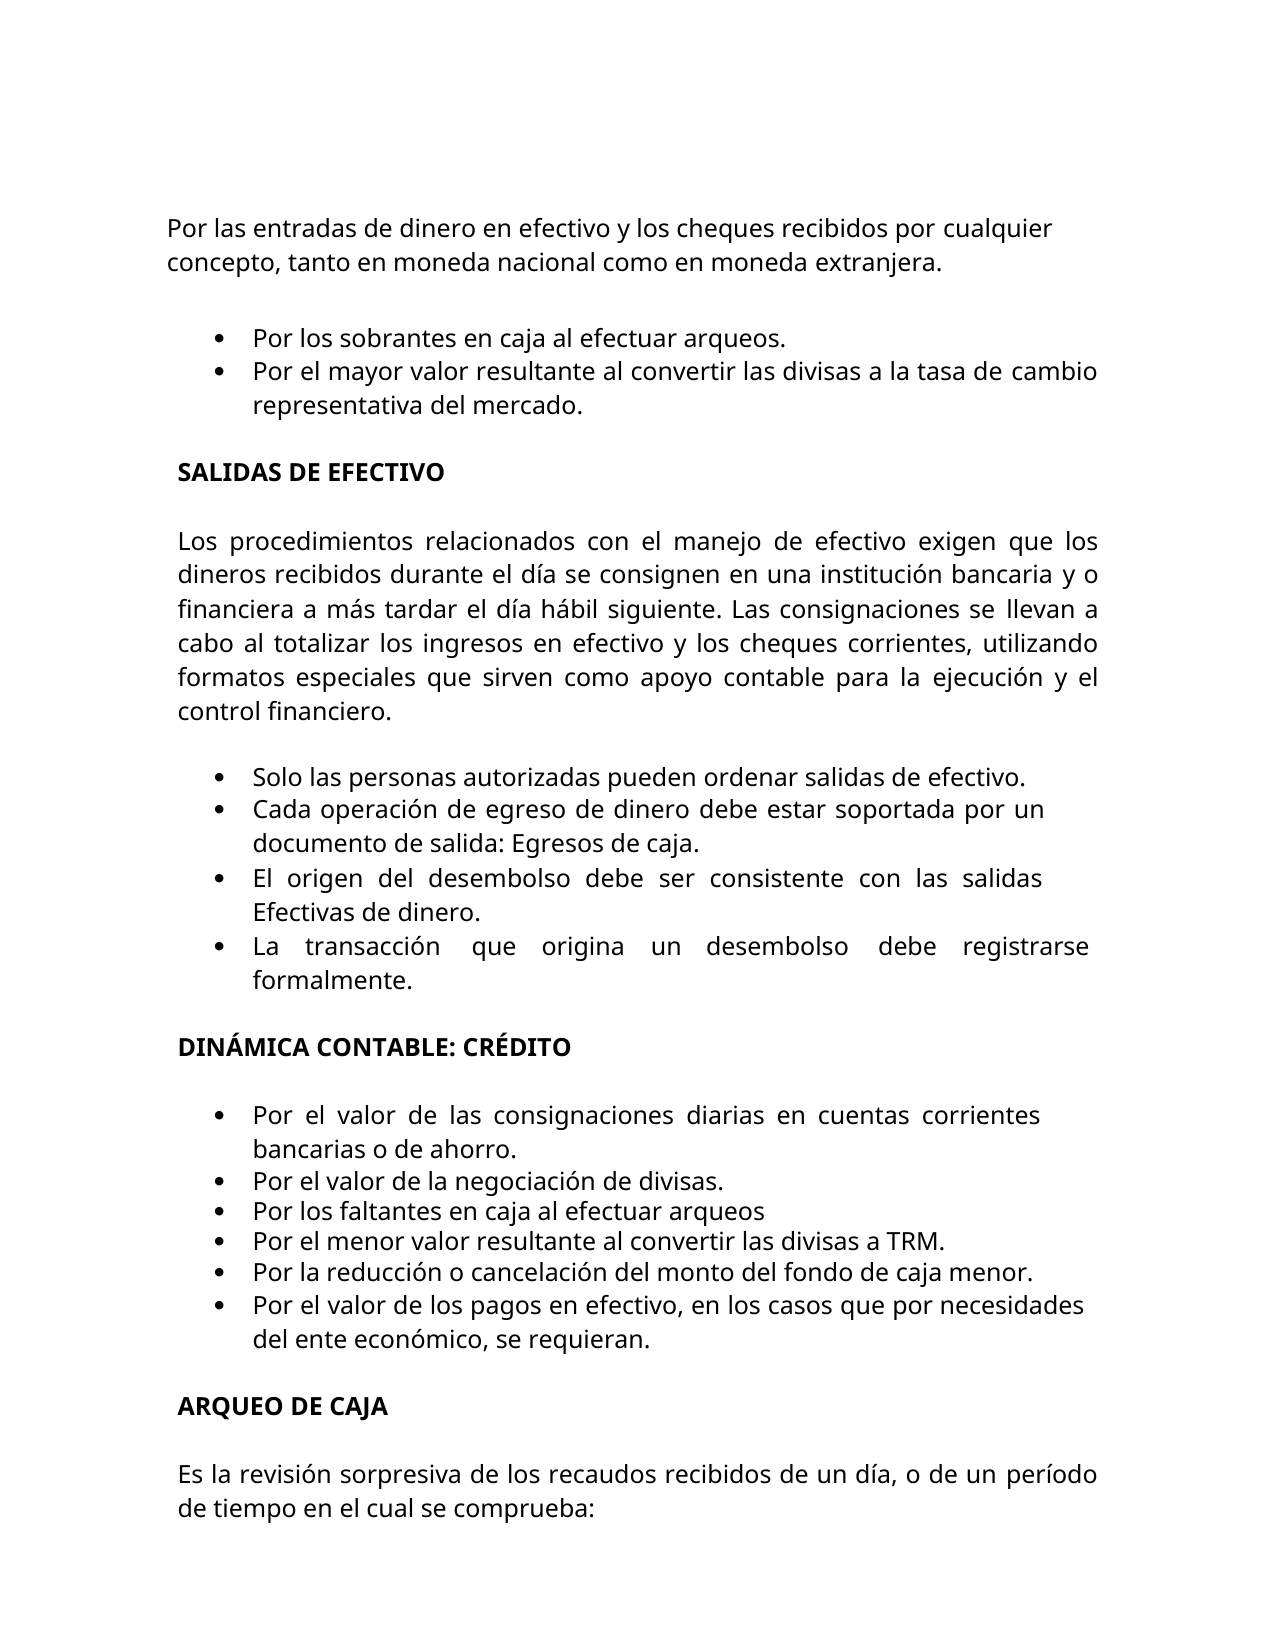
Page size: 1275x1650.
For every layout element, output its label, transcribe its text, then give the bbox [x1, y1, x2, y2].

list Por el valor de las consignaciones diarias en cuentas corrientes bancarias o de ahorro. [215, 1098, 1098, 1166]
list Solo las personas autorizadas pueden ordenar salidas de efectivo. [215, 762, 1144, 792]
list Por el menor valor resultante al convertir las divisas a TRM. [215, 1226, 1144, 1257]
list Por los sobrantes en caja al efectuar arqueos. [215, 323, 1144, 353]
subtitle ARQUEO DE CAJA [177, 1389, 1144, 1423]
list Cada operación de egreso de dinero debe estar soportada por un documento de salida: Egresos de caja. [215, 792, 1097, 860]
list La transacción que origina un desembolso debe registrarse formalmente. [215, 928, 1098, 996]
list Por los faltantes en caja al efectuar arqueos [215, 1196, 1144, 1226]
text Los procedimientos relacionados con el manejo de efectivo exigen que los dineros recibidos durante el día se consignen en una institución bancaria y o financiera a más tardar el día hábil siguiente. Las consignaciones se llevan a cabo al totalizar los ingresos en efectivo y los cheques corrientes, utilizando formatos especiales que sirven como apoyo contable para la ejecución y el control financiero. [177, 523, 1098, 727]
list Por la reducción o cancelación del monto del fondo de caja menor. [215, 1257, 1144, 1287]
list Por el valor de la negociación de divisas. [215, 1166, 1144, 1196]
text Es la revisión sorpresiva de los recaudos recibidos de un día, o de un período de tiempo en el cual se comprueba: [177, 1457, 1097, 1525]
subtitle SALIDAS DE EFECTIVO [177, 455, 1144, 489]
text Por las entradas de dinero en efectivo y los cheques recibidos por cualquier concepto, tanto en moneda nacional como en moneda extranjera. [167, 210, 1098, 278]
list Por el valor de los pagos en efectivo, en los casos que por necesidades del ente económico, se requieran. [215, 1287, 1097, 1355]
subtitle DINÁMICA CONTABLE: CRÉDITO [177, 1029, 1144, 1063]
list El origen del desembolso debe ser consistente con las salidas Efectivas de dinero. [215, 860, 1097, 928]
list Por el mayor valor resultante al convertir las divisas a la tasa de cambio representativa del mercado. [215, 353, 1097, 421]
